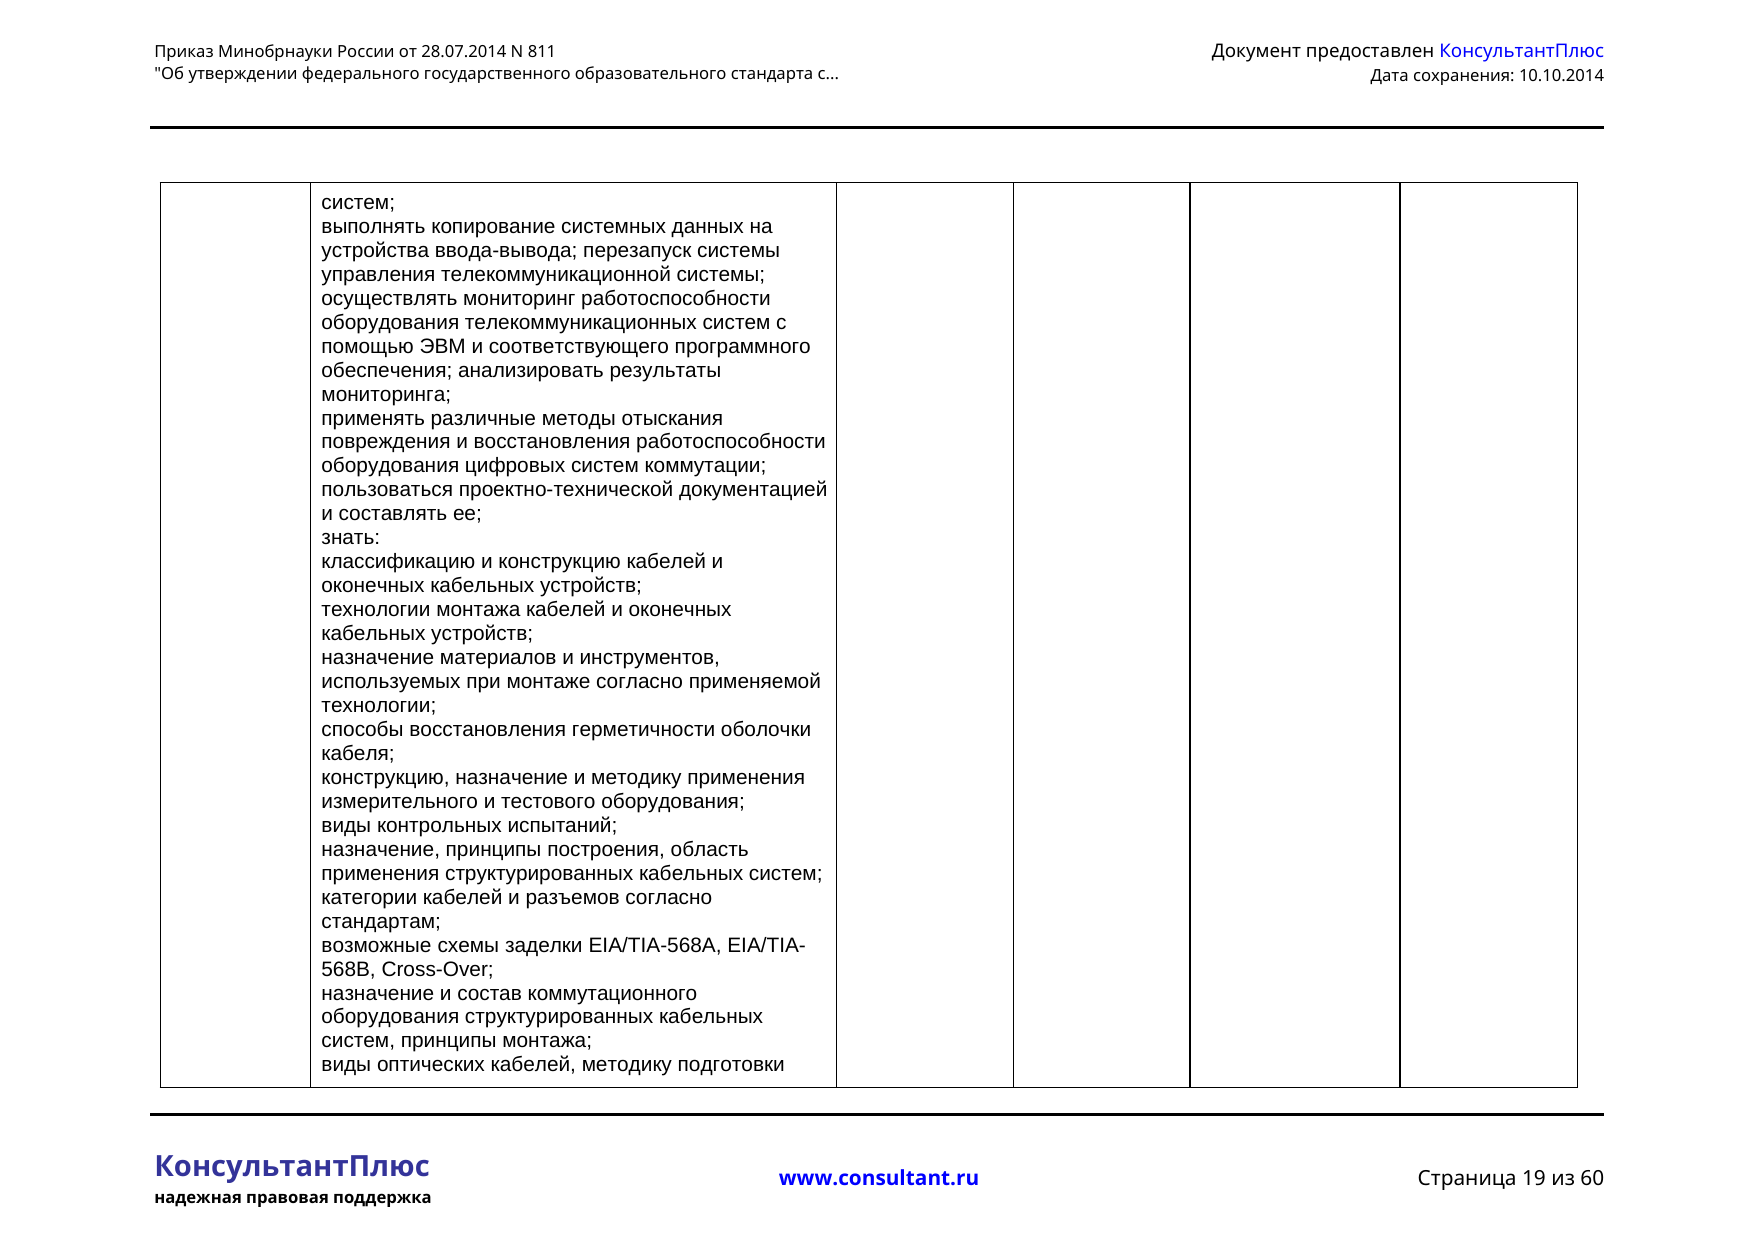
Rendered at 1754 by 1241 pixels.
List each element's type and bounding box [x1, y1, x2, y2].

table_cell [1191, 183, 1399, 1087]
